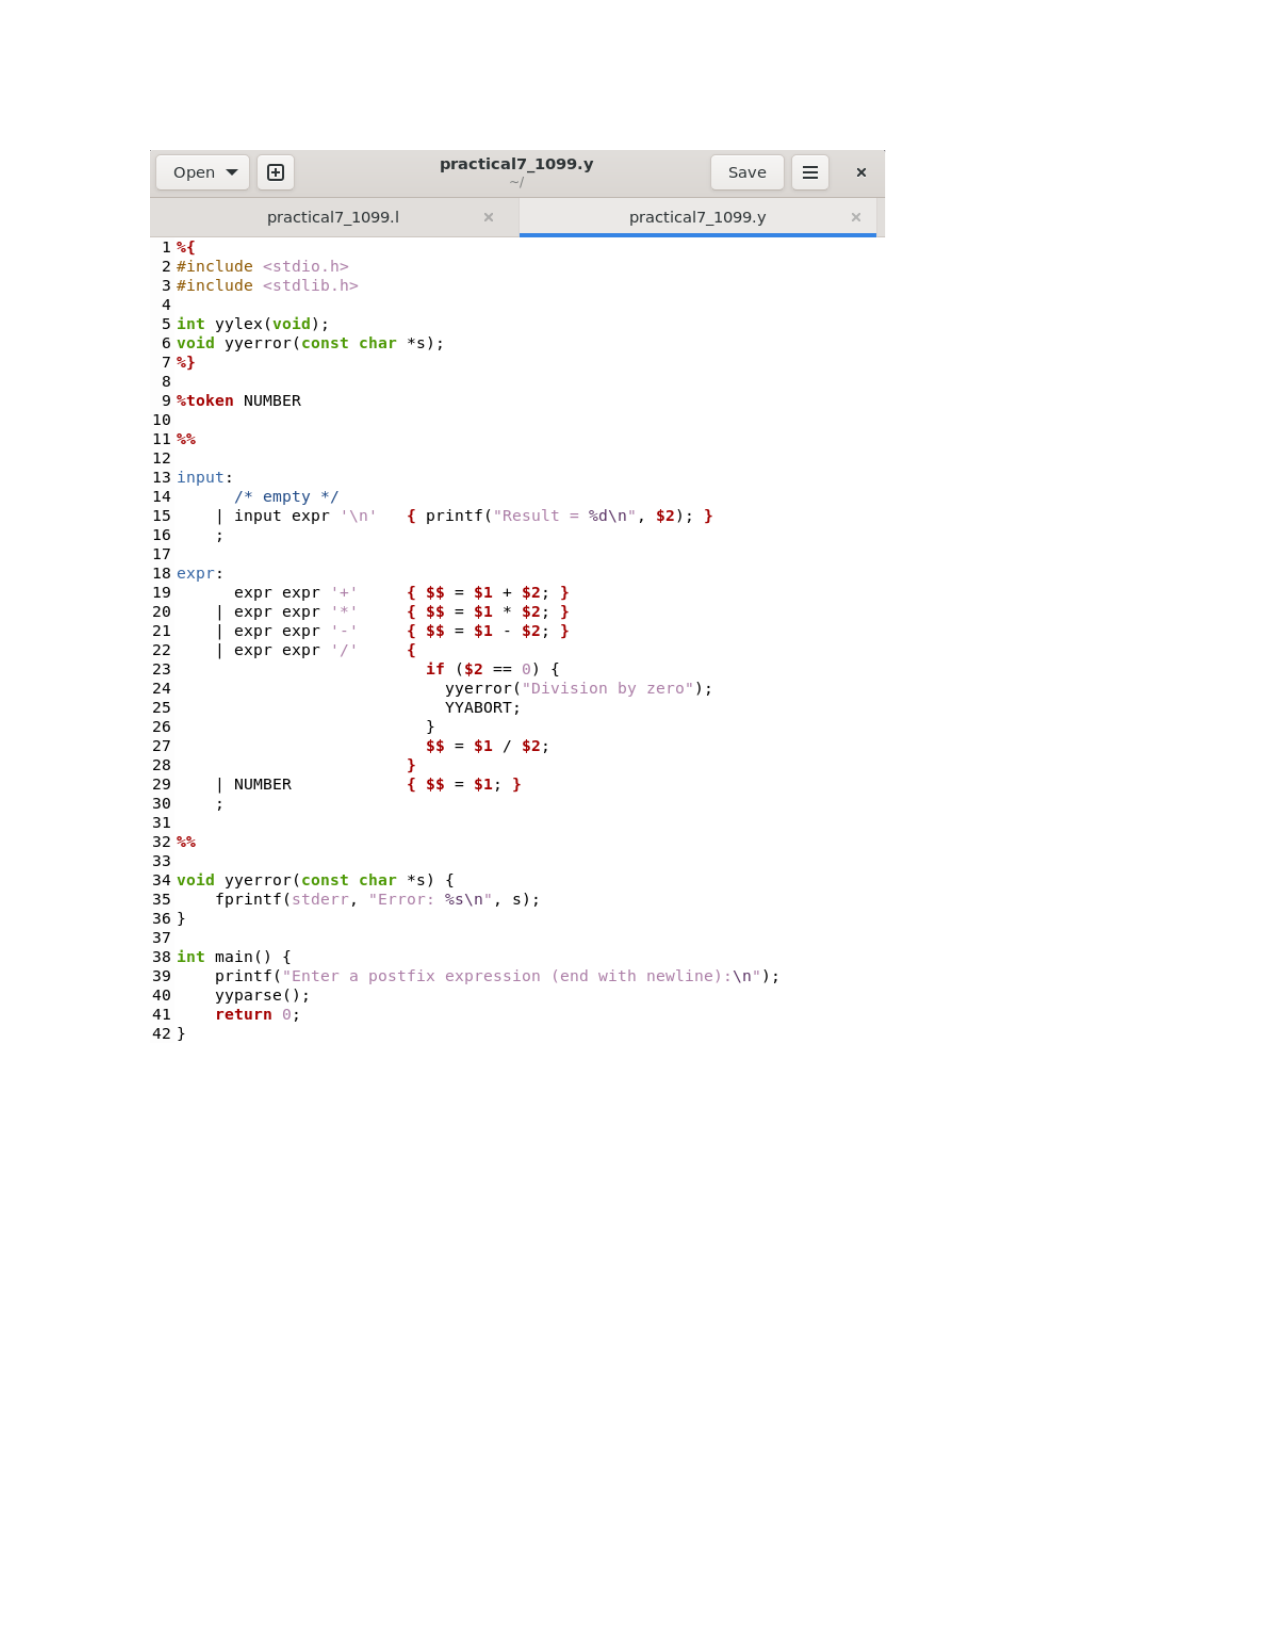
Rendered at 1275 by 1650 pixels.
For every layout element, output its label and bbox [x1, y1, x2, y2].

picture [150, 150, 886, 1043]
